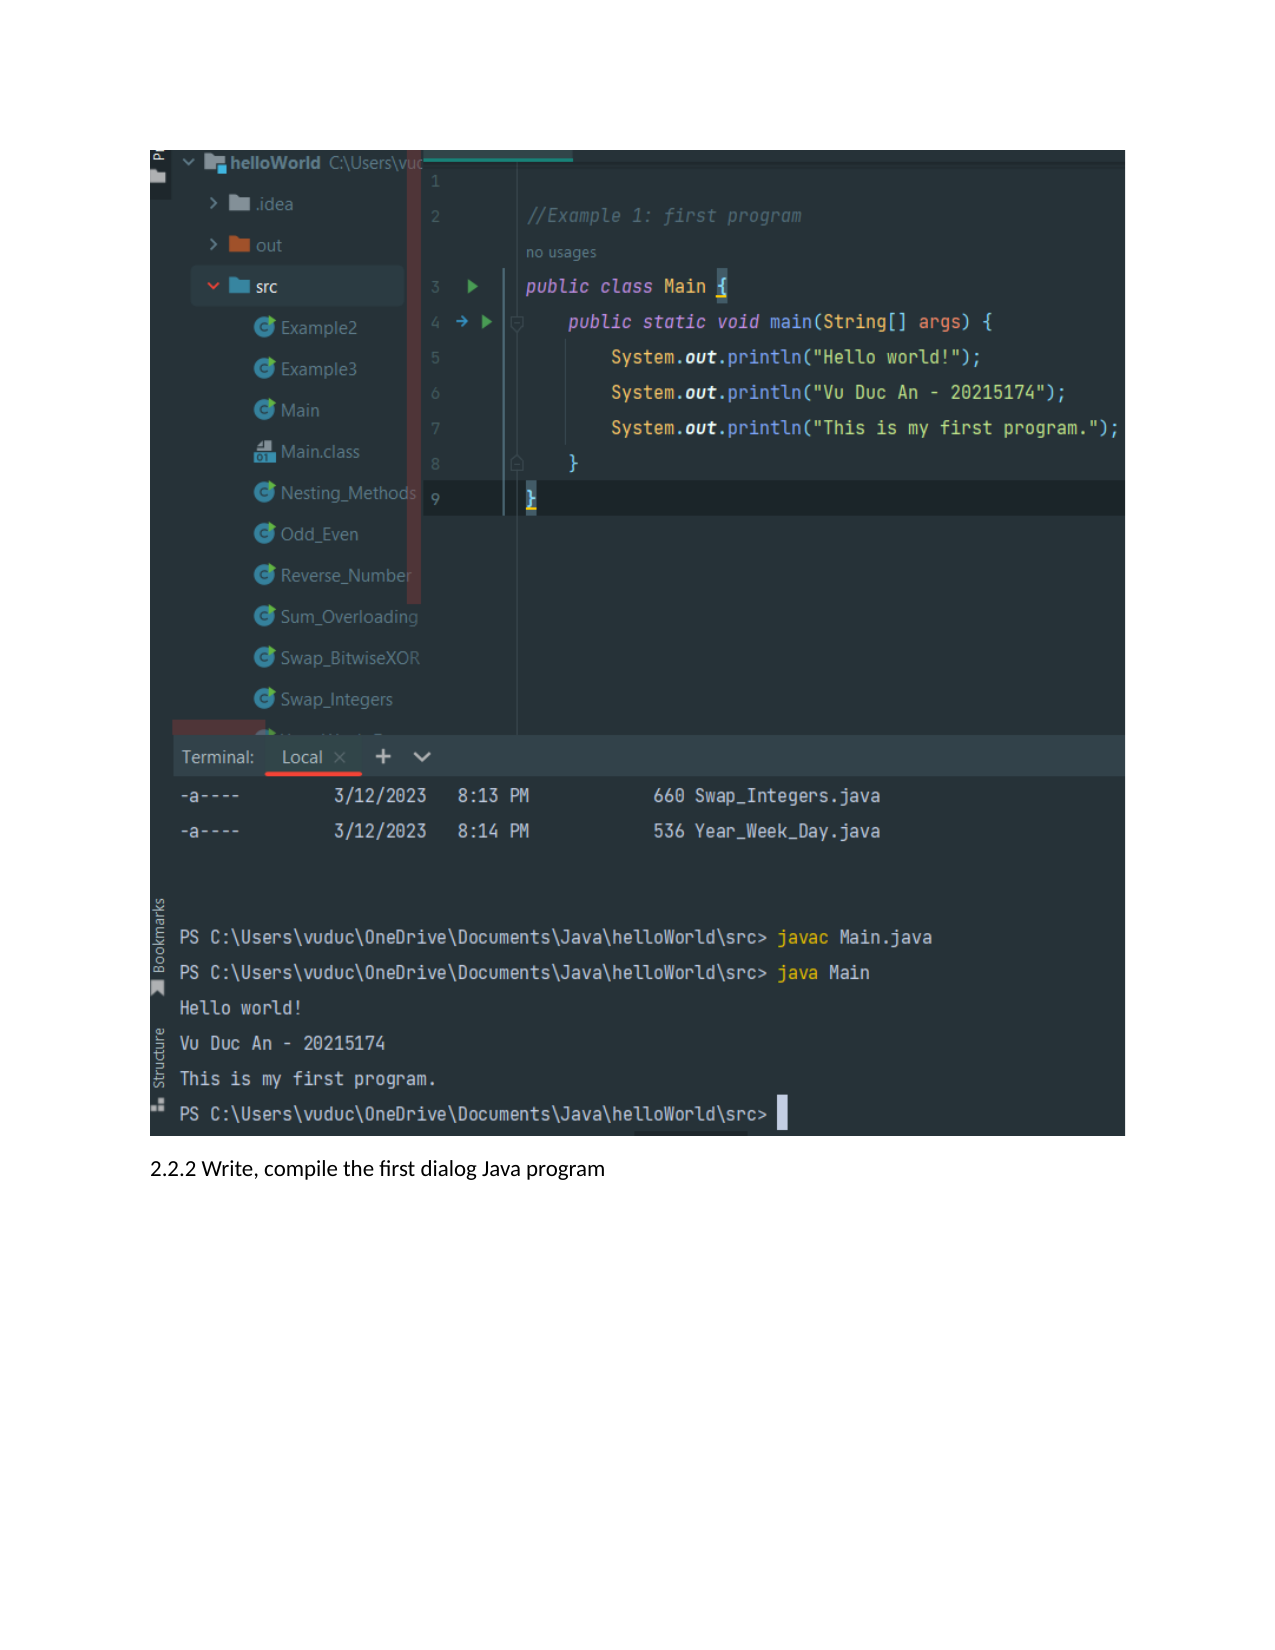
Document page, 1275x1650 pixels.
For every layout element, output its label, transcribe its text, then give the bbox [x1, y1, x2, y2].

picture [150, 150, 1125, 1136]
text 2.2.2 Write, compile the first dialog Java program [150, 1154, 1125, 1182]
